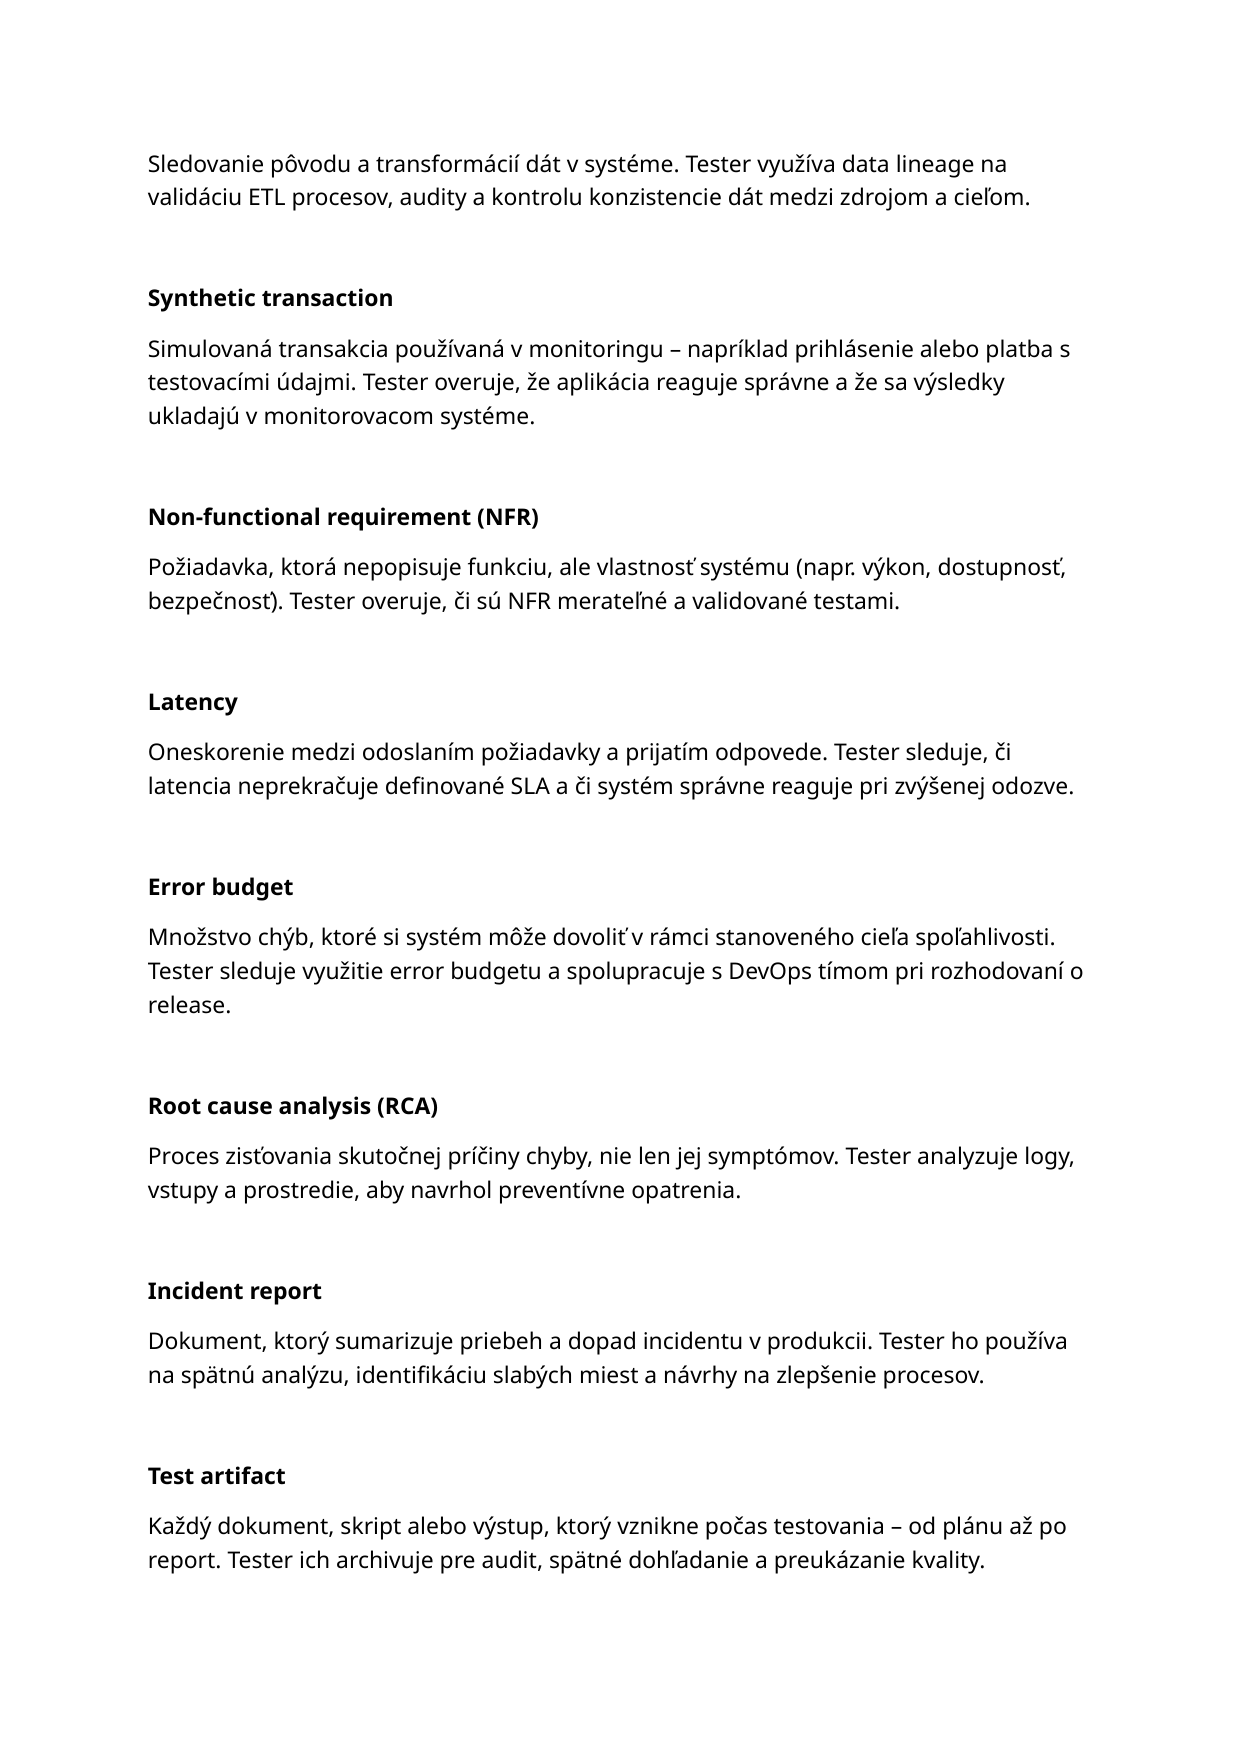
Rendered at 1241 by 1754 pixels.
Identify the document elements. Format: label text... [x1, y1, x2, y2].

text Root cause analysis (RCA) [148, 1090, 1093, 1121]
text Množstvo chýb, ktoré si systém môže dovoliť v rámci stanoveného cieľa spoľahlivosti. Tester sleduje využitie error budgetu a spolupracuje s DevOps tímom pri rozhodovaní o release. [148, 921, 1093, 1020]
text Non-functional requirement (NFR) [148, 501, 1093, 532]
text Oneskorenie medzi odoslaním požiadavky a prijatím odpovede. Tester sleduje, či latencia neprekračuje definované SLA a či systém správne reaguje pri zvýšenej odozve. [148, 736, 1093, 801]
text Latency [148, 686, 1093, 717]
text Test artifact [148, 1460, 1093, 1491]
text Sledovanie pôvodu a transformácií dát v systéme. Tester využíva data lineage na validáciu ETL procesov, audity a kontrolu konzistencie dát medzi zdrojom a cieľom. [148, 148, 1093, 213]
text Incident report [148, 1275, 1093, 1306]
text Proces zisťovania skutočnej príčiny chyby, nie len jej symptómov. Tester analyzuje logy, vstupy a prostredie, aby navrhol preventívne opatrenia. [148, 1140, 1093, 1205]
text Error budget [148, 871, 1093, 902]
text Simulovaná transakcia používaná v monitoringu – napríklad prihlásenie alebo platba s testovacími údajmi. Tester overuje, že aplikácia reaguje správne a že sa výsledky ukladajú v monitorovacom systéme. [148, 333, 1093, 431]
text Požiadavka, ktorá nepopisuje funkciu, ale vlastnosť systému (napr. výkon, dostupnosť, bezpečnosť). Tester overuje, či sú NFR merateľné a validované testami. [148, 551, 1093, 616]
text Synthetic transaction [148, 282, 1093, 313]
